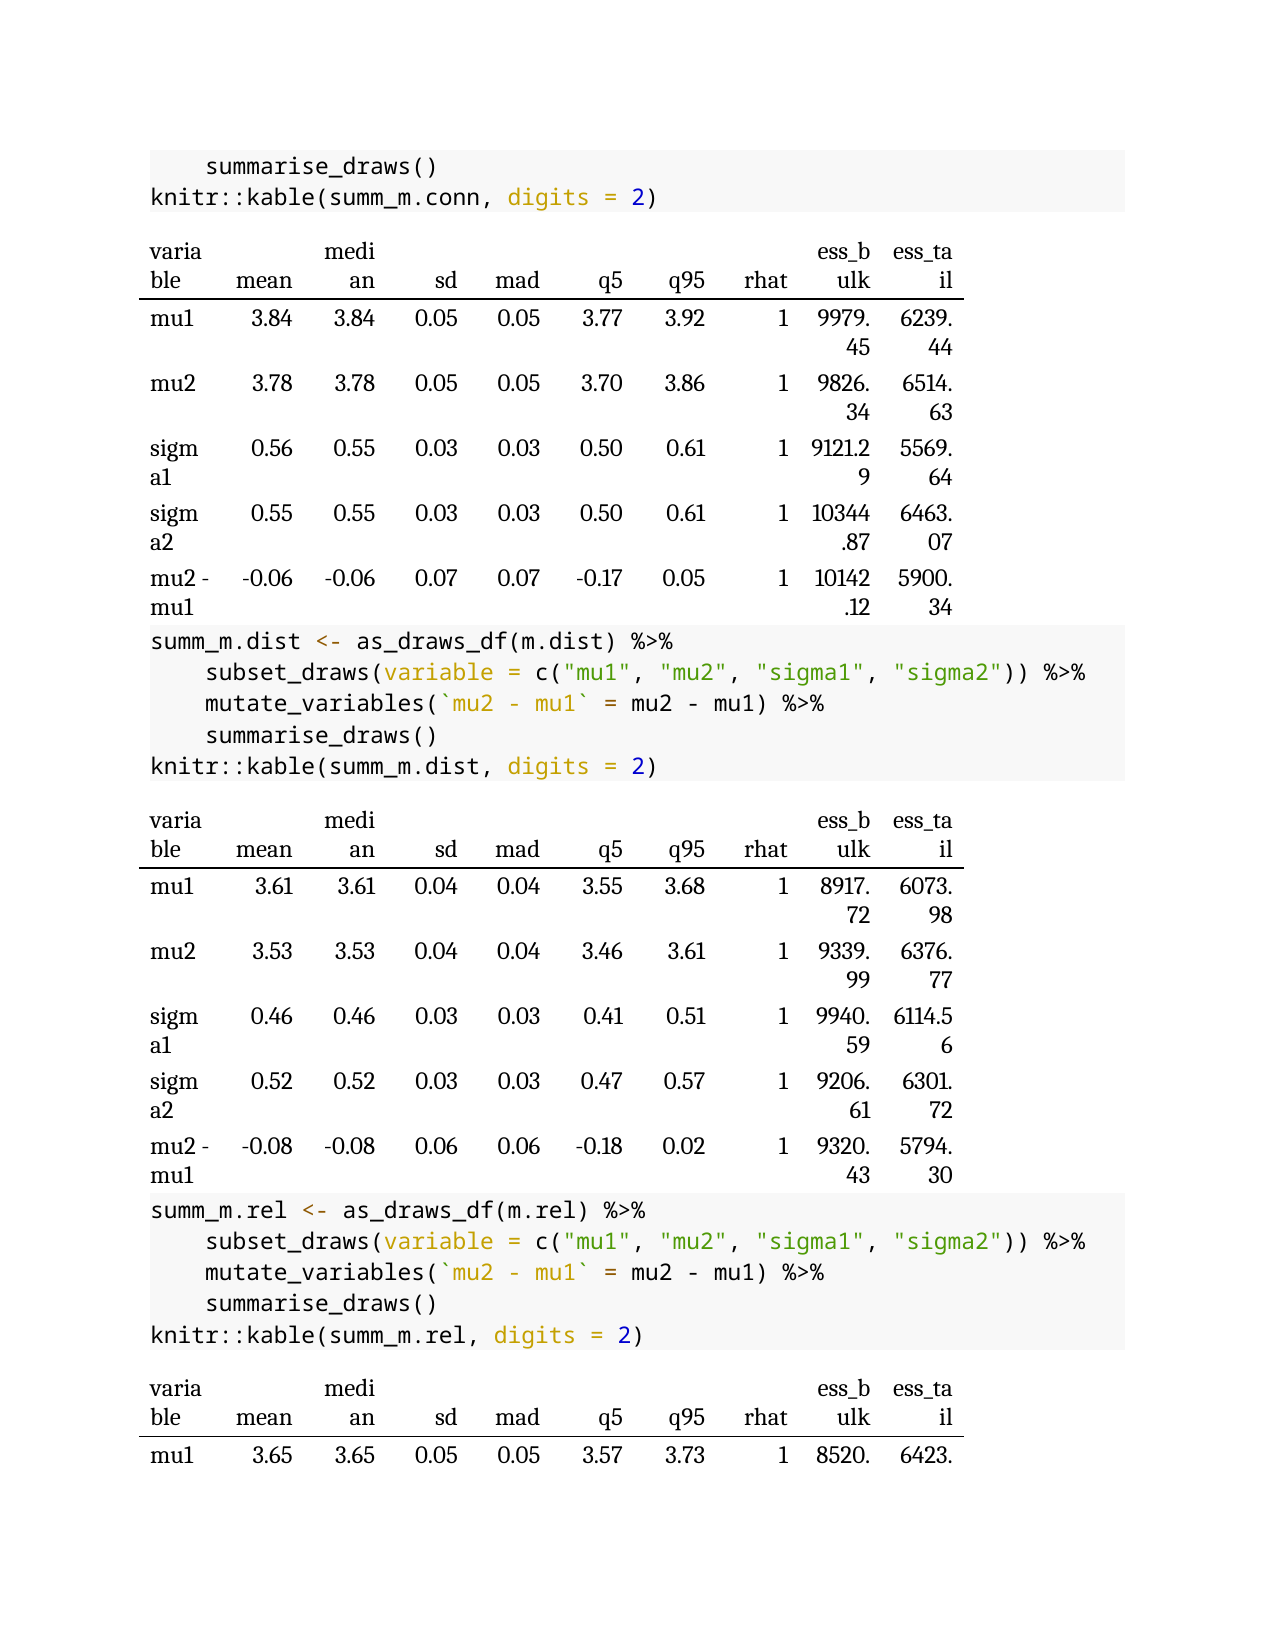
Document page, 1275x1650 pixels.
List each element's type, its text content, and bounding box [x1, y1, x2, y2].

table_cell 3.61 [221, 869, 304, 933]
table_cell 0.05 [386, 1437, 469, 1473]
table_cell 3.92 [634, 300, 716, 365]
table_cell 3.77 [551, 300, 634, 365]
table_header sd [386, 1371, 469, 1436]
table_header rhat [716, 233, 799, 298]
table_cell 0.55 [304, 430, 386, 495]
table_cell 3.78 [221, 365, 304, 430]
table_cell 6239.44 [881, 300, 964, 365]
table_cell 9320.43 [799, 1129, 881, 1193]
table_header rhat [716, 1371, 799, 1436]
table_cell 3.70 [551, 365, 634, 430]
table_cell 3.68 [634, 869, 716, 933]
table_cell 3.84 [221, 300, 304, 365]
table_cell 0.55 [221, 495, 304, 560]
table_cell 1 [716, 495, 799, 560]
table_cell 1 [716, 1129, 799, 1193]
table_header median [304, 1371, 386, 1436]
table_cell 0.46 [221, 999, 304, 1063]
table_cell 3.61 [634, 934, 716, 998]
table_header q5 [551, 802, 634, 867]
table_cell 0.05 [386, 365, 469, 430]
table_cell 0.03 [469, 999, 551, 1063]
table_cell 0.07 [469, 560, 551, 625]
table_cell 0.52 [304, 1064, 386, 1128]
table_cell 0.03 [386, 430, 469, 495]
table_cell 1 [716, 430, 799, 495]
table_cell 0.05 [469, 1437, 551, 1473]
table_cell 9979.45 [799, 300, 881, 365]
table_cell mu2 [139, 365, 221, 430]
table_cell 3.86 [634, 365, 716, 430]
table_cell mu1 [139, 1437, 221, 1473]
table_cell 10142.12 [799, 560, 881, 625]
table_cell 1 [716, 1064, 799, 1128]
table_cell 1 [716, 999, 799, 1063]
table_cell 0.41 [551, 999, 634, 1063]
table_cell 6073.98 [881, 869, 964, 933]
table_header ess_bulk [799, 1371, 881, 1436]
table_header q95 [634, 802, 716, 867]
table_cell 9940.59 [799, 999, 881, 1063]
table_cell 0.05 [469, 365, 551, 430]
table_cell 0.61 [634, 495, 716, 560]
table_header variable [139, 1371, 221, 1436]
table_header median [304, 233, 386, 298]
table_cell -0.06 [221, 560, 304, 625]
table_cell 0.55 [304, 495, 386, 560]
table_cell 0.46 [304, 999, 386, 1063]
table_cell 1 [716, 560, 799, 625]
table_cell 0.52 [221, 1064, 304, 1128]
table_header mean [221, 233, 304, 298]
table_cell 10344.87 [799, 495, 881, 560]
table_cell 6114.56 [881, 999, 964, 1063]
table_cell 3.73 [634, 1437, 716, 1473]
table_cell 0.05 [469, 300, 551, 365]
table_cell 9206.61 [799, 1064, 881, 1128]
table_cell 0.02 [634, 1129, 716, 1193]
text summ_m.dist <- as_draws_df(m.dist) %>% subset_draws(variable = c("mu1", "mu2", "sigma1", "sigma2")) %>% mutate_variables(`mu2 - mu1` = mu2 - mu1) %>% summarise_draws() knitr::kable(summ_m.dist, digits = 2) [150, 625, 1125, 781]
table_cell 3.57 [551, 1437, 634, 1473]
table_cell mu1 [139, 869, 221, 933]
table_cell 6514.63 [881, 365, 964, 430]
table_cell 1 [716, 1437, 799, 1473]
table_cell 3.55 [551, 869, 634, 933]
table_header mad [469, 233, 551, 298]
table_header mad [469, 1371, 551, 1436]
table_cell 0.03 [386, 495, 469, 560]
table_cell mu1 [139, 300, 221, 365]
table_cell 5794.30 [881, 1129, 964, 1193]
table_cell 5900.34 [881, 560, 964, 625]
table_cell -0.08 [221, 1129, 304, 1193]
table_cell 3.65 [221, 1437, 304, 1473]
table_cell 0.47 [551, 1064, 634, 1128]
table_cell 0.04 [386, 934, 469, 998]
table_cell 0.50 [551, 495, 634, 560]
table_cell sigma2 [139, 495, 221, 560]
table_cell 0.04 [469, 934, 551, 998]
table_header sd [386, 802, 469, 867]
table_cell 0.03 [469, 430, 551, 495]
table_cell 0.06 [469, 1129, 551, 1193]
table_header q5 [551, 1371, 634, 1436]
table_header variable [139, 802, 221, 867]
table_cell 6423.84 [881, 1437, 964, 1473]
table_cell 6301.72 [881, 1064, 964, 1128]
table_cell 0.06 [386, 1129, 469, 1193]
table_header q95 [634, 1371, 716, 1436]
table_cell 3.53 [221, 934, 304, 998]
table_cell 0.50 [551, 430, 634, 495]
table_cell 0.57 [634, 1064, 716, 1128]
table_cell mu2 - mu1 [139, 560, 221, 625]
table_cell 3.78 [304, 365, 386, 430]
text summ_m.rel <- as_draws_df(m.rel) %>% subset_draws(variable = c("mu1", "mu2", "sigma1", "sigma2")) %>% mutate_variables(`mu2 - mu1` = mu2 - mu1) %>% summarise_draws() knitr::kable(summ_m.rel, digits = 2) [150, 1193, 1125, 1350]
table_cell 9121.29 [799, 430, 881, 495]
table_cell 3.65 [304, 1437, 386, 1473]
table_cell 8917.72 [799, 869, 881, 933]
table_cell 9826.34 [799, 365, 881, 430]
table_cell sigma2 [139, 1064, 221, 1128]
table_cell 3.53 [304, 934, 386, 998]
table_cell 0.03 [469, 1064, 551, 1128]
table_cell mu2 [139, 934, 221, 998]
table_cell 0.61 [634, 430, 716, 495]
table_header mean [221, 802, 304, 867]
table_header q95 [634, 233, 716, 298]
table_cell 1 [716, 300, 799, 365]
table_cell sigma1 [139, 430, 221, 495]
table_cell 0.03 [386, 1064, 469, 1128]
table_cell 5569.64 [881, 430, 964, 495]
table_cell 0.07 [386, 560, 469, 625]
table_header ess_bulk [799, 233, 881, 298]
table_cell -0.17 [551, 560, 634, 625]
table_cell 1 [716, 869, 799, 933]
table_cell 3.61 [304, 869, 386, 933]
table_cell 0.03 [386, 999, 469, 1063]
table_header q5 [551, 233, 634, 298]
table_cell -0.06 [304, 560, 386, 625]
table_cell 0.05 [386, 300, 469, 365]
table_cell 0.05 [634, 560, 716, 625]
table_cell 0.04 [469, 869, 551, 933]
table_cell 6376.77 [881, 934, 964, 998]
table_header ess_tail [881, 233, 964, 298]
table_cell 0.51 [634, 999, 716, 1063]
table_header mad [469, 802, 551, 867]
table_header ess_tail [881, 1371, 964, 1436]
table_cell 1 [716, 934, 799, 998]
table_header variable [139, 233, 221, 298]
table_header median [304, 802, 386, 867]
table_header ess_bulk [799, 802, 881, 867]
table_cell 3.46 [551, 934, 634, 998]
table_cell 0.03 [469, 495, 551, 560]
table_cell 3.84 [304, 300, 386, 365]
table_cell 0.56 [221, 430, 304, 495]
table_cell 1 [716, 365, 799, 430]
table_cell 9339.99 [799, 934, 881, 998]
table_cell sigma1 [139, 999, 221, 1063]
table_cell -0.18 [551, 1129, 634, 1193]
table_header sd [386, 233, 469, 298]
table_cell mu2 - mu1 [139, 1129, 221, 1193]
table_cell 8520.29 [799, 1437, 881, 1473]
table_cell -0.08 [304, 1129, 386, 1193]
table_header mean [221, 1371, 304, 1436]
table_header ess_tail [881, 802, 964, 867]
table_cell 0.04 [386, 869, 469, 933]
table_header rhat [716, 802, 799, 867]
table_cell 6463.07 [881, 495, 964, 560]
